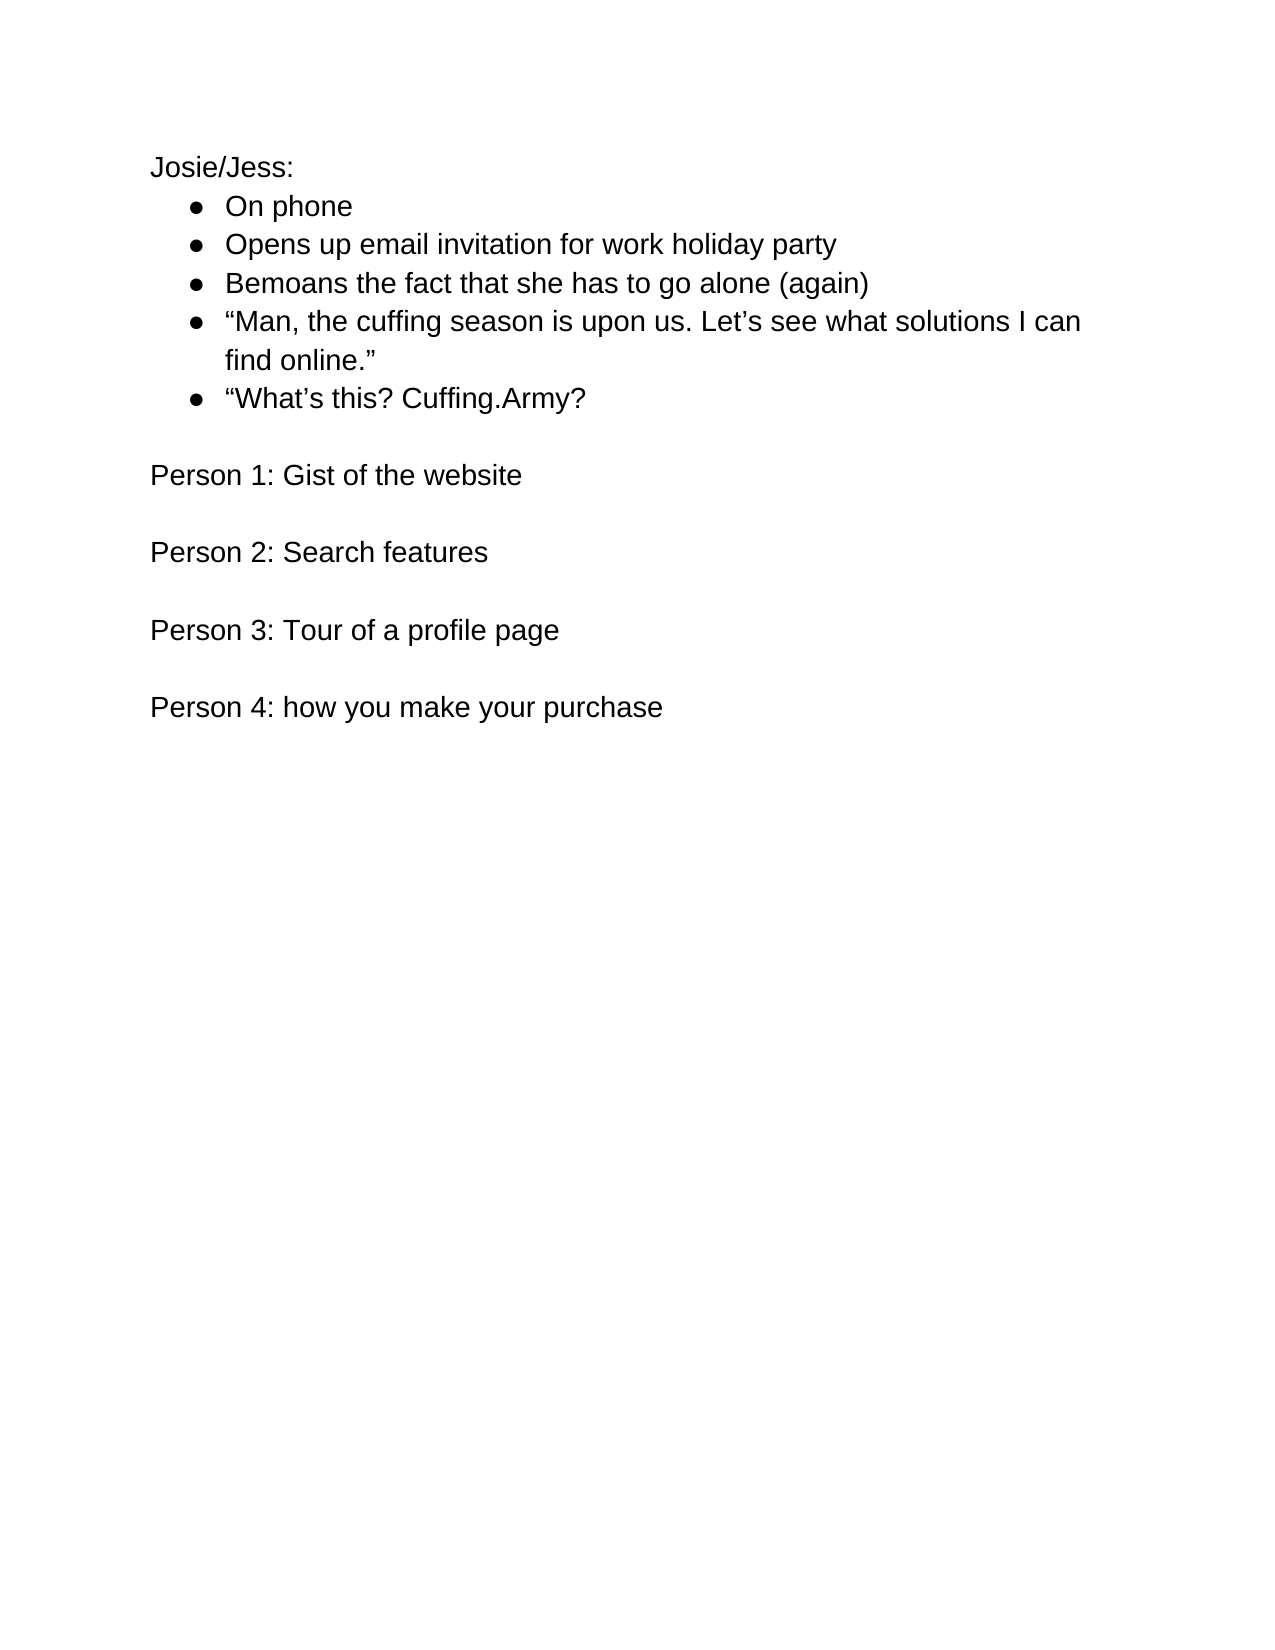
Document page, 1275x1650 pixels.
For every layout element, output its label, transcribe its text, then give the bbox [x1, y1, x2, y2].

list On phone [187, 188, 1125, 222]
text Person 2: Search features [150, 535, 1125, 569]
list “What’s this? Cuffing.Army? [187, 381, 1125, 415]
text Person 4: how you make your purchase [150, 689, 1125, 723]
list Opens up email invitation for work holiday party [187, 227, 1125, 261]
list “Man, the cuffing season is upon us. Let’s see what solutions I can find online.” [187, 304, 1125, 376]
text Josie/Jess: [150, 150, 1125, 183]
list Bemoans the fact that she has to go alone (again) [187, 266, 1125, 299]
text Person 3: Tour of a profile page [150, 612, 1125, 646]
text Person 1: Gist of the website [150, 458, 1125, 492]
